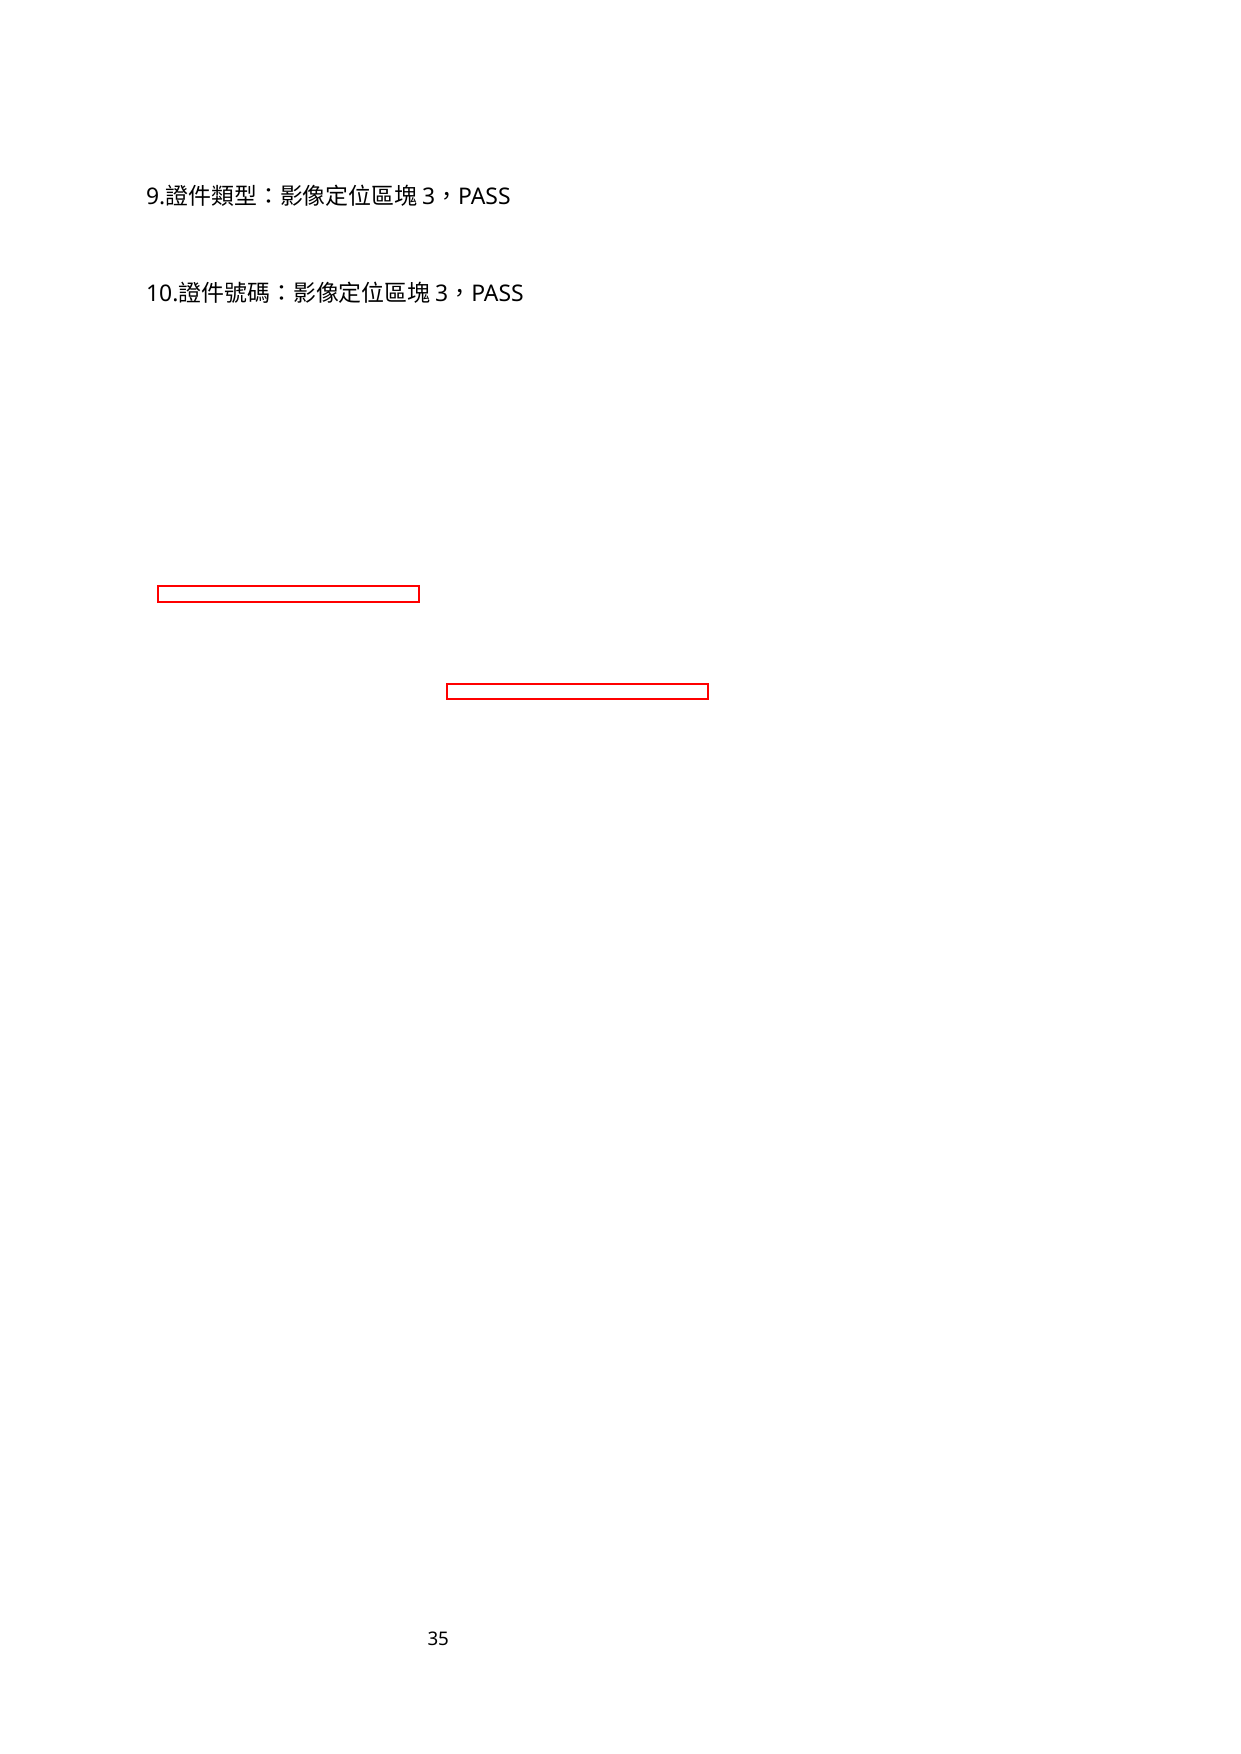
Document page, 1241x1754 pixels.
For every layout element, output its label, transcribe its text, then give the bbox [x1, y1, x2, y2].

text 10.證件號碼：影像定位區塊3，PASS [146, 259, 1053, 324]
text 9.證件類型：影像定位區塊3，PASS [146, 162, 1053, 227]
